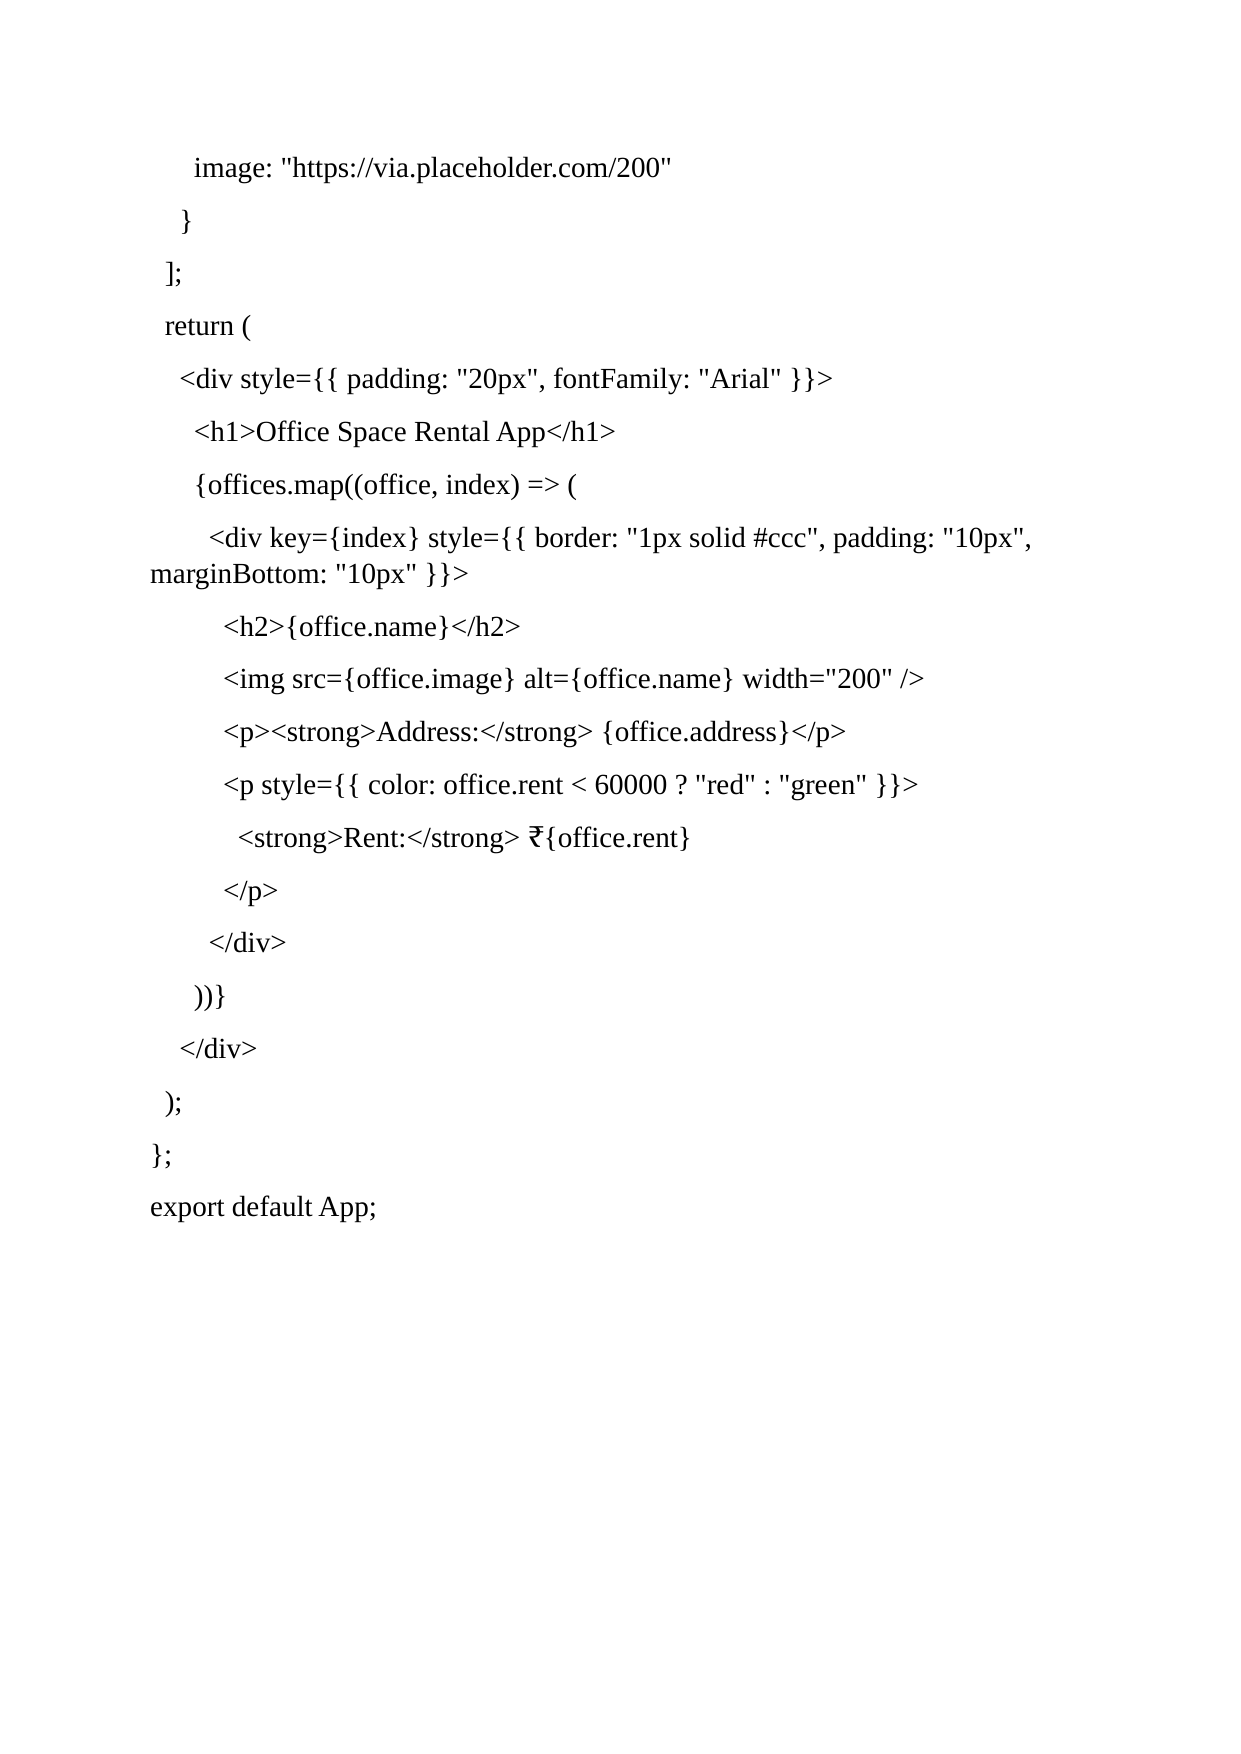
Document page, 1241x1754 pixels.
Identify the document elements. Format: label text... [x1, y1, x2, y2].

text <strong>Rent:</strong> ₹{office.rent} [150, 820, 1090, 853]
text export default App; [150, 1189, 1090, 1223]
text } [150, 203, 1090, 236]
text <div key={index} style={{ border: "1px solid #ccc", padding: "10px", marginBottom: "10px" }}> [150, 520, 1090, 589]
text ))} [150, 978, 1090, 1012]
text <p><strong>Address:</strong> {office.address}</p> [150, 714, 1090, 748]
text <p style={{ color: office.rent < 60000 ? "red" : "green" }}> [150, 767, 1090, 801]
text }; [150, 1137, 1090, 1170]
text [150, 150, 1090, 183]
text <h2>{office.name}</h2> [150, 609, 1090, 642]
text <h1>Office Space Rental App</h1> [150, 414, 1090, 448]
text </p> [150, 873, 1090, 906]
text ); [150, 1084, 1090, 1117]
text return ( [150, 308, 1090, 342]
text </div> [150, 926, 1090, 959]
text ]; [150, 256, 1090, 289]
text <img src={office.image} alt={office.name} width="200" /> [150, 661, 1090, 695]
text </div> [150, 1031, 1090, 1065]
text {offices.map((office, index) => ( [150, 467, 1090, 500]
text <div style={{ padding: "20px", fontFamily: "Arial" }}> [150, 361, 1090, 395]
